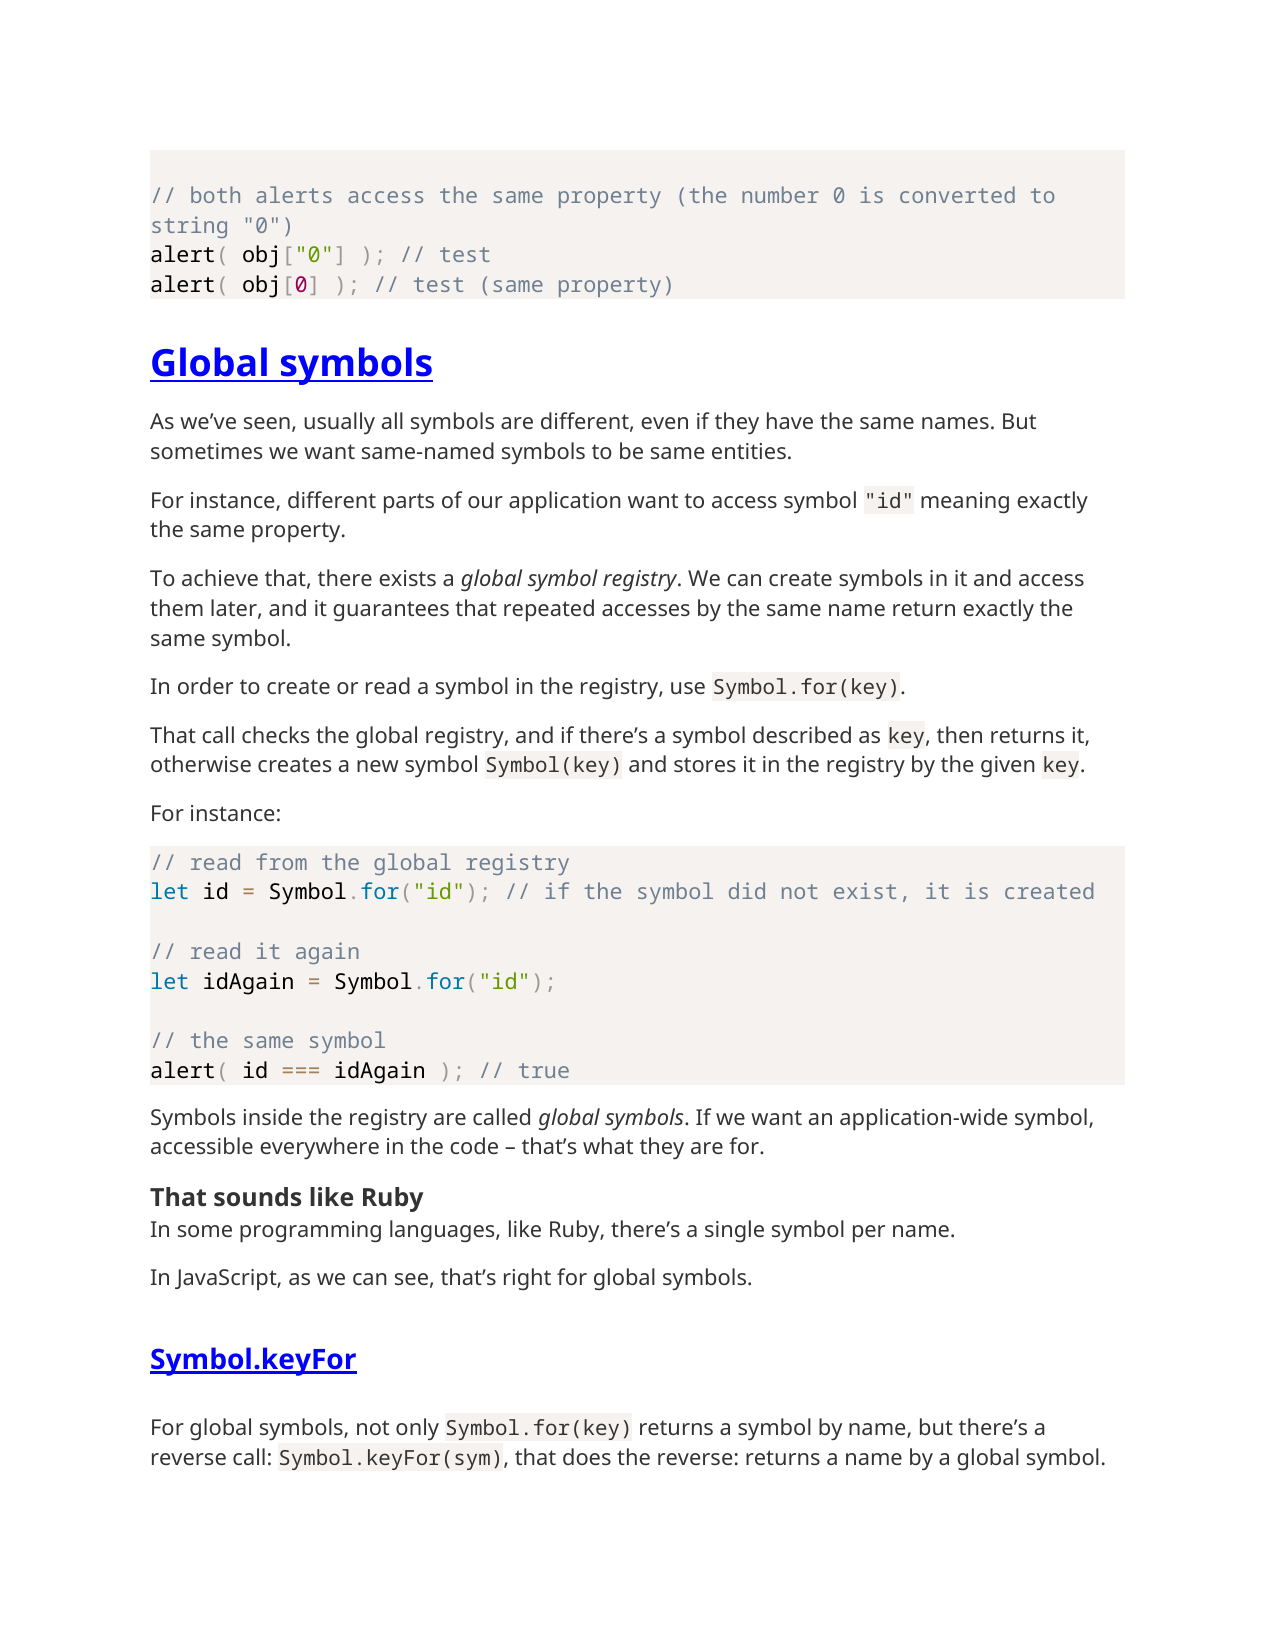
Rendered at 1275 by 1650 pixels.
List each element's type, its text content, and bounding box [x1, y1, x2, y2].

text alert( obj["0"] ); // test [150, 239, 1125, 269]
text alert( obj[0] ); // test (same property) [150, 269, 1125, 299]
text alert( id === idAgain ); // true [150, 1055, 1125, 1085]
text // read it again [150, 936, 1125, 966]
text let id = Symbol.for("id"); // if the symbol did not exist, it is created [150, 876, 1125, 906]
text // both alerts access the same property (the number 0 is converted to string "0") [150, 180, 1125, 239]
text let idAgain = Symbol.for("id"); [150, 966, 1125, 995]
text In some programming languages, like Ruby, there’s a single symbol per name. [150, 1214, 1125, 1244]
text For instance, different parts of our application want to access symbol "id" meaning exactly the same property. [150, 484, 1125, 544]
text As we’ve seen, usually all symbols are different, even if they have the same names. But sometimes we want same-named symbols to be same entities. [150, 406, 1125, 466]
text That sounds like Ruby [150, 1180, 1125, 1214]
text Symbols inside the registry are called global symbols. If we want an application-wide symbol, accessible everywhere in the code – that’s what they are for. [150, 1101, 1125, 1161]
text In JavaScript, as we can see, that’s right for global symbols. [150, 1262, 1125, 1292]
text Global symbols [150, 336, 1125, 387]
text To achieve that, there exists a global symbol registry. We can create symbols in it and access them later, and it guarantees that repeated accesses by the same name return exactly the same symbol. [150, 563, 1125, 652]
text In order to create or read a symbol in the registry, use Symbol.for(key). [150, 671, 1125, 701]
text For global symbols, not only Symbol.for(key) returns a symbol by name, but there’s a reverse call: Symbol.keyFor(sym), that does the reverse: returns a name by a global symbol. [150, 1412, 1125, 1471]
text // the same symbol [150, 1025, 1125, 1055]
text // read from the global registry [150, 846, 1125, 876]
text That call checks the global registry, and if there’s a symbol described as key, then returns it, otherwise creates a new symbol Symbol(key) and stores it in the registry by the given key. [150, 719, 1125, 779]
text For instance: [150, 798, 1125, 828]
text Symbol.keyFor [150, 1339, 1125, 1377]
